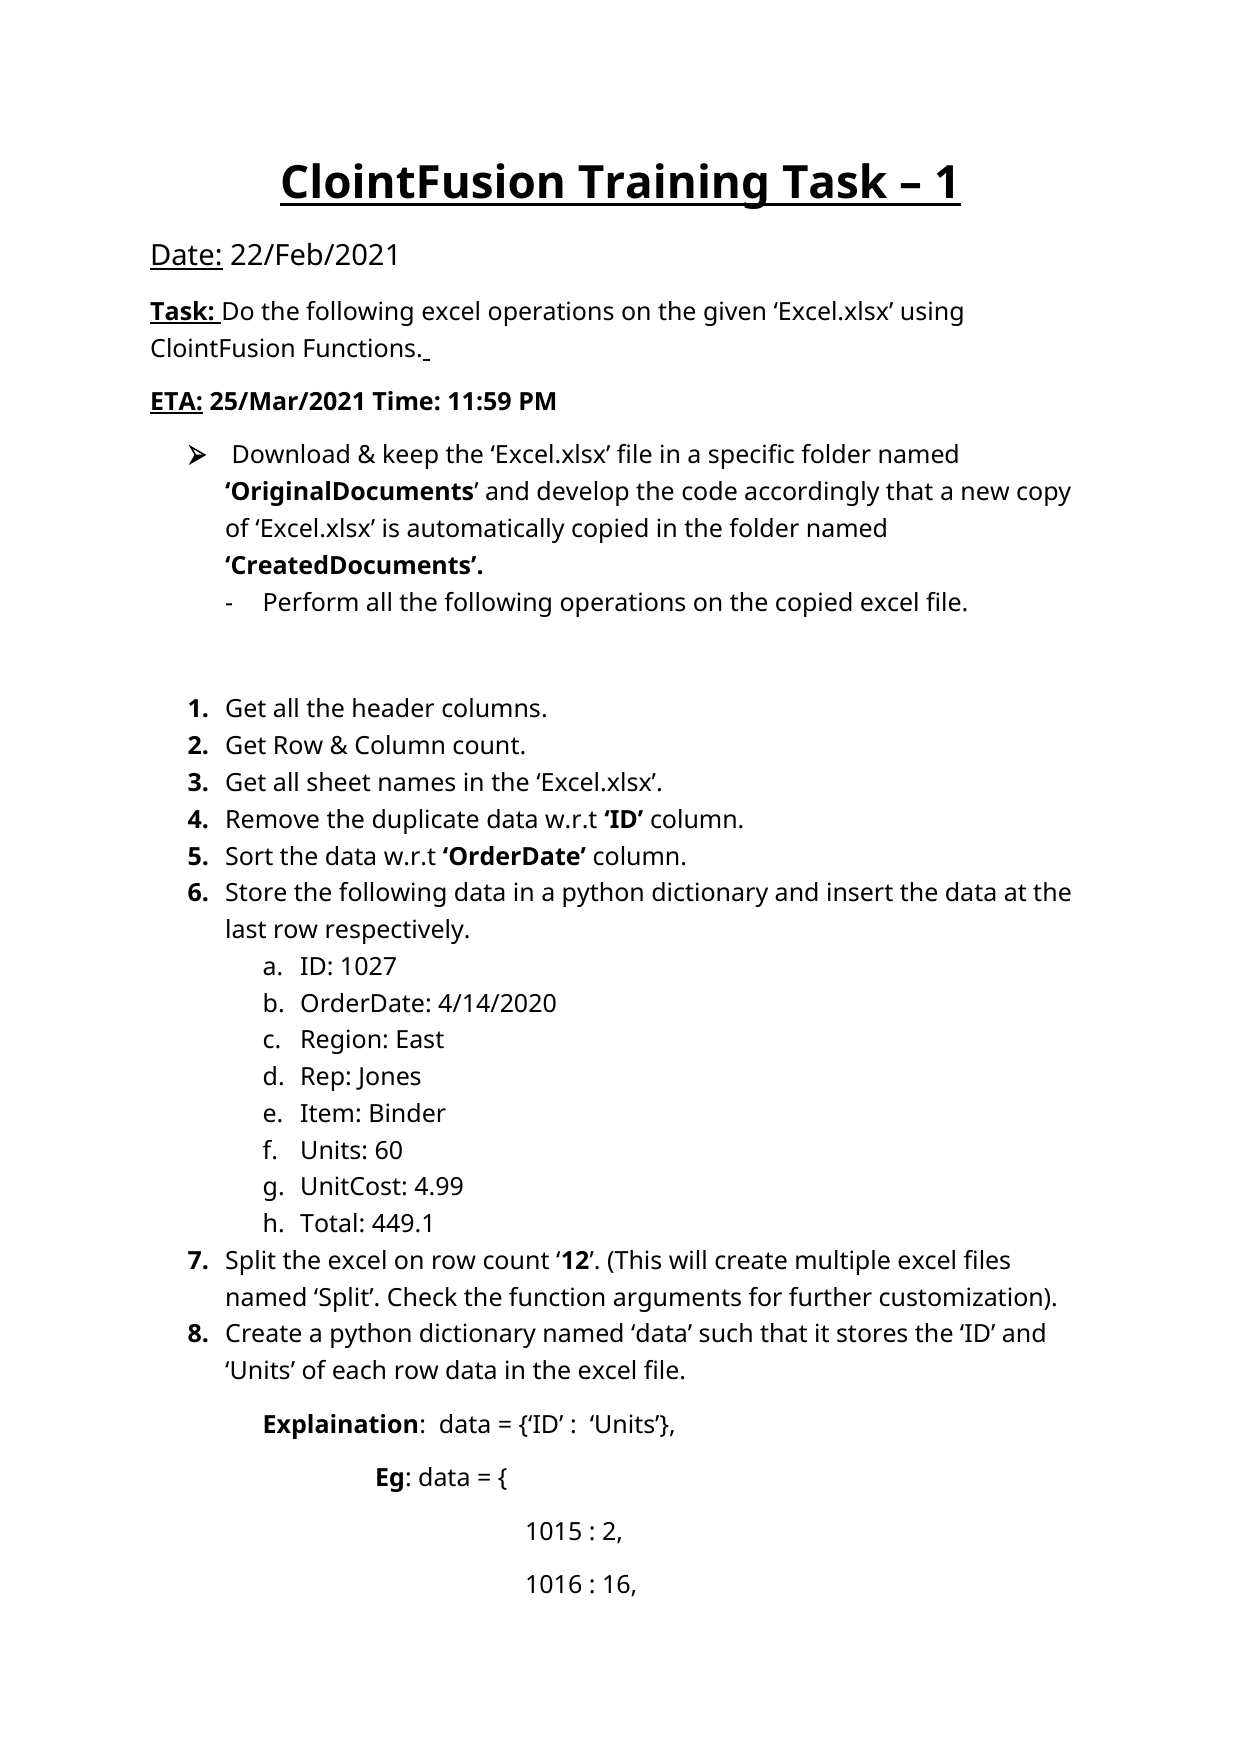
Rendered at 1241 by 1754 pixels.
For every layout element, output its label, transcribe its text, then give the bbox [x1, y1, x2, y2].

list OrderDate: 4/14/2020 [262, 985, 1090, 1019]
list ID: 1027 [262, 948, 1090, 982]
list Region: East [262, 1022, 1090, 1056]
list Get Row & Column count. [187, 728, 1090, 762]
list Get all the header columns. [187, 691, 1090, 725]
text ETA: 25/Mar/2021 Time: 11:59 PM [150, 384, 1090, 418]
list Download & keep the ‘Excel.xlsx’ file in a specific folder named ‘OriginalDocuments’ and develop the code accordingly that a new copy of ‘Excel.xlsx’ is automatically copied in the folder named ‘CreatedDocuments’. [187, 437, 1090, 581]
list Rep: Jones [262, 1059, 1090, 1093]
text Eg: data = { [262, 1460, 1090, 1494]
text 1016 : 16, [487, 1567, 1090, 1601]
list Perform all the following operations on the copied excel file. [225, 584, 1090, 618]
text Task: Do the following excel operations on the given ‘Excel.xlsx’ using ClointFusion Functions. [150, 293, 1090, 364]
list Total: 449.1 [262, 1206, 1090, 1240]
list Remove the duplicate data w.r.t ‘ID’ column. [187, 801, 1090, 835]
list Item: Binder [262, 1096, 1090, 1129]
text 1015 : 2, [487, 1513, 1090, 1547]
list Create a python dictionary named ‘data’ such that it stores the ‘ID’ and ‘Units’ of each row data in the excel file. [187, 1316, 1090, 1387]
list Sort the data w.r.t ‘OrderDate’ column. [187, 838, 1090, 872]
text Date: 22/Feb/2021 [150, 234, 1090, 274]
text Explaination: data = {‘ID’ : ‘Units’}, [262, 1406, 1090, 1440]
list Get all sheet names in the ‘Excel.xlsx’. [187, 764, 1090, 799]
list UnitCost: 4.99 [262, 1169, 1090, 1203]
list Store the following data in a python dictionary and insert the data at the last row respectively. [187, 875, 1090, 946]
list Split the excel on row count ‘12’. (This will create multiple excel files named ‘Split’. Check the function arguments for further customization). [187, 1243, 1090, 1313]
list Units: 60 [262, 1132, 1090, 1166]
text ClointFusion Training Task – 1 [150, 150, 1090, 212]
